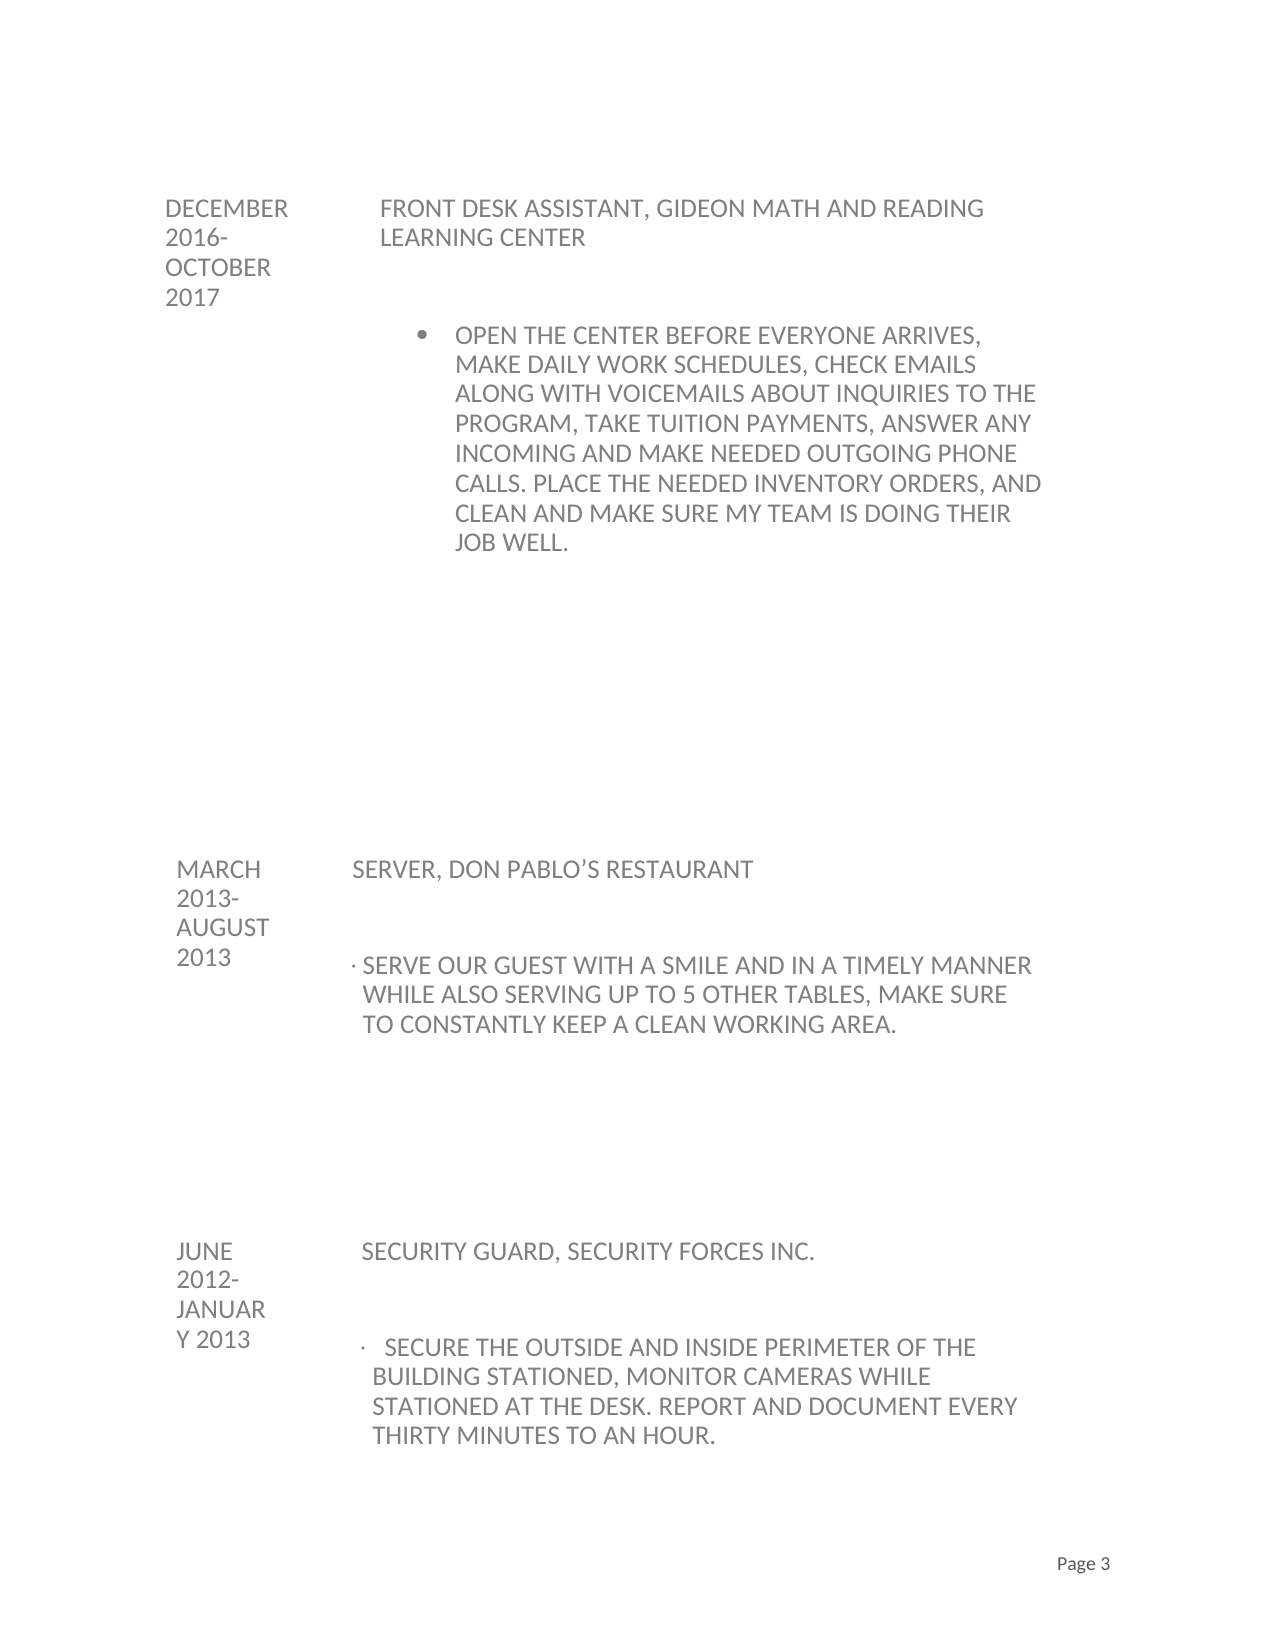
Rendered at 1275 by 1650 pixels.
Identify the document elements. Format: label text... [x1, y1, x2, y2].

table_header Server, Don Pablo’s Restaurant Serve our guest with a smile and in a timely manner while also serving up to 5 other tables, Make sure to constantly keep a clean working area. [341, 788, 1110, 1070]
table_cell Front desk assistant, Gideon math and reading learning center Open the center before everyone arrives, Make daily work schedules, check emails along with voicemails about inquiries to the program, Take tuition payments, answer any incoming and make needed outgoing phone calls. Place the needed inventory orders, and clean and make sure my team is doing their job well. [380, 113, 1110, 588]
table_cell December 2016-october 2017 [165, 113, 380, 588]
table_header Security Guard, Security Forces Inc. Secure the outside and inside perimeter of the building stationed, monitor cameras while stationed at the desk. Report and document every thirty minutes to an hour. [350, 1170, 1110, 1452]
table_header June 2012-January 2013 [165, 1170, 350, 1452]
table_header March 2013-August 2013 [165, 788, 341, 1070]
